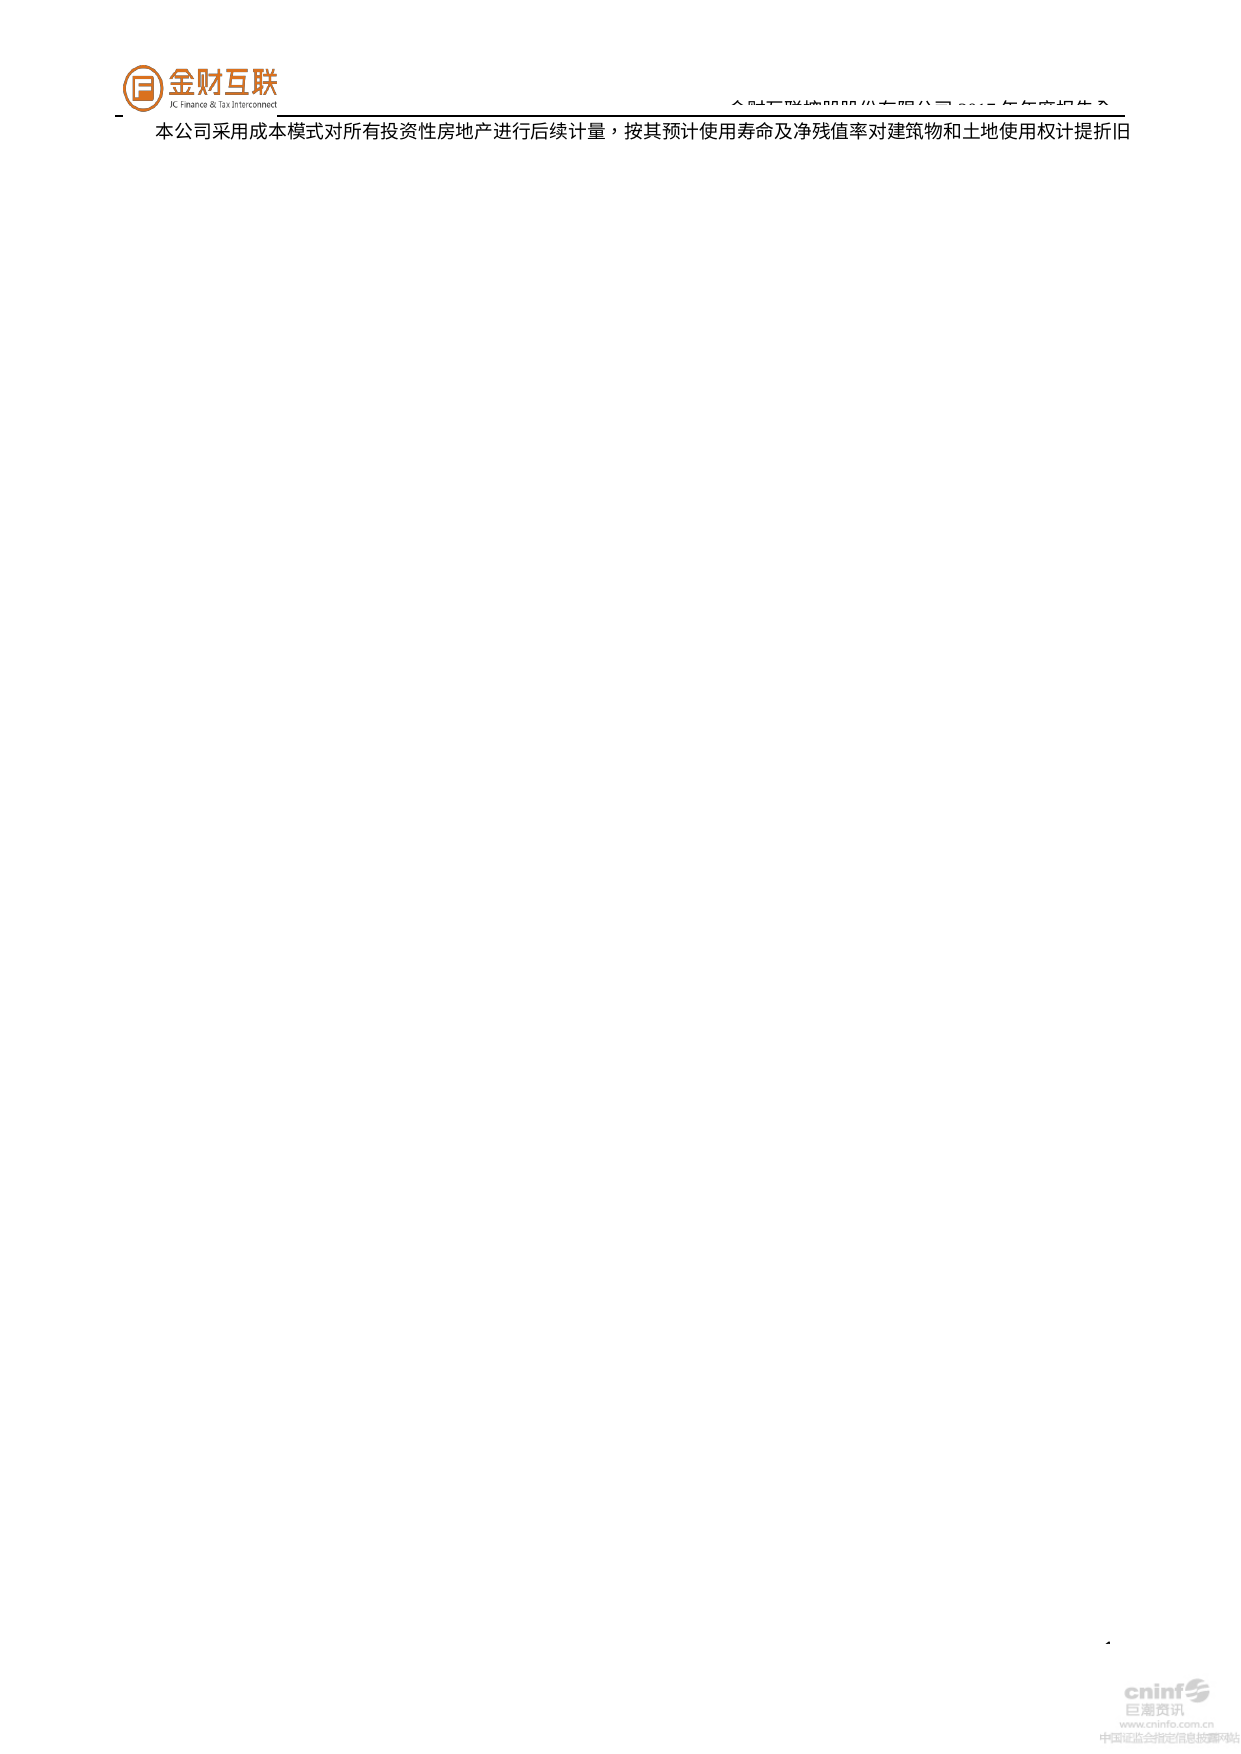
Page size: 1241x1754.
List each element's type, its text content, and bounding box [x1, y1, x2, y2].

text 本公司采用成本模式对所有投资性房地产进行后续计量，按其预计使用寿命及净残值率对建筑物和土地使用权计提折旧 [156, 119, 1240, 144]
picture [123, 65, 277, 120]
picture [1099, 1673, 1241, 1754]
